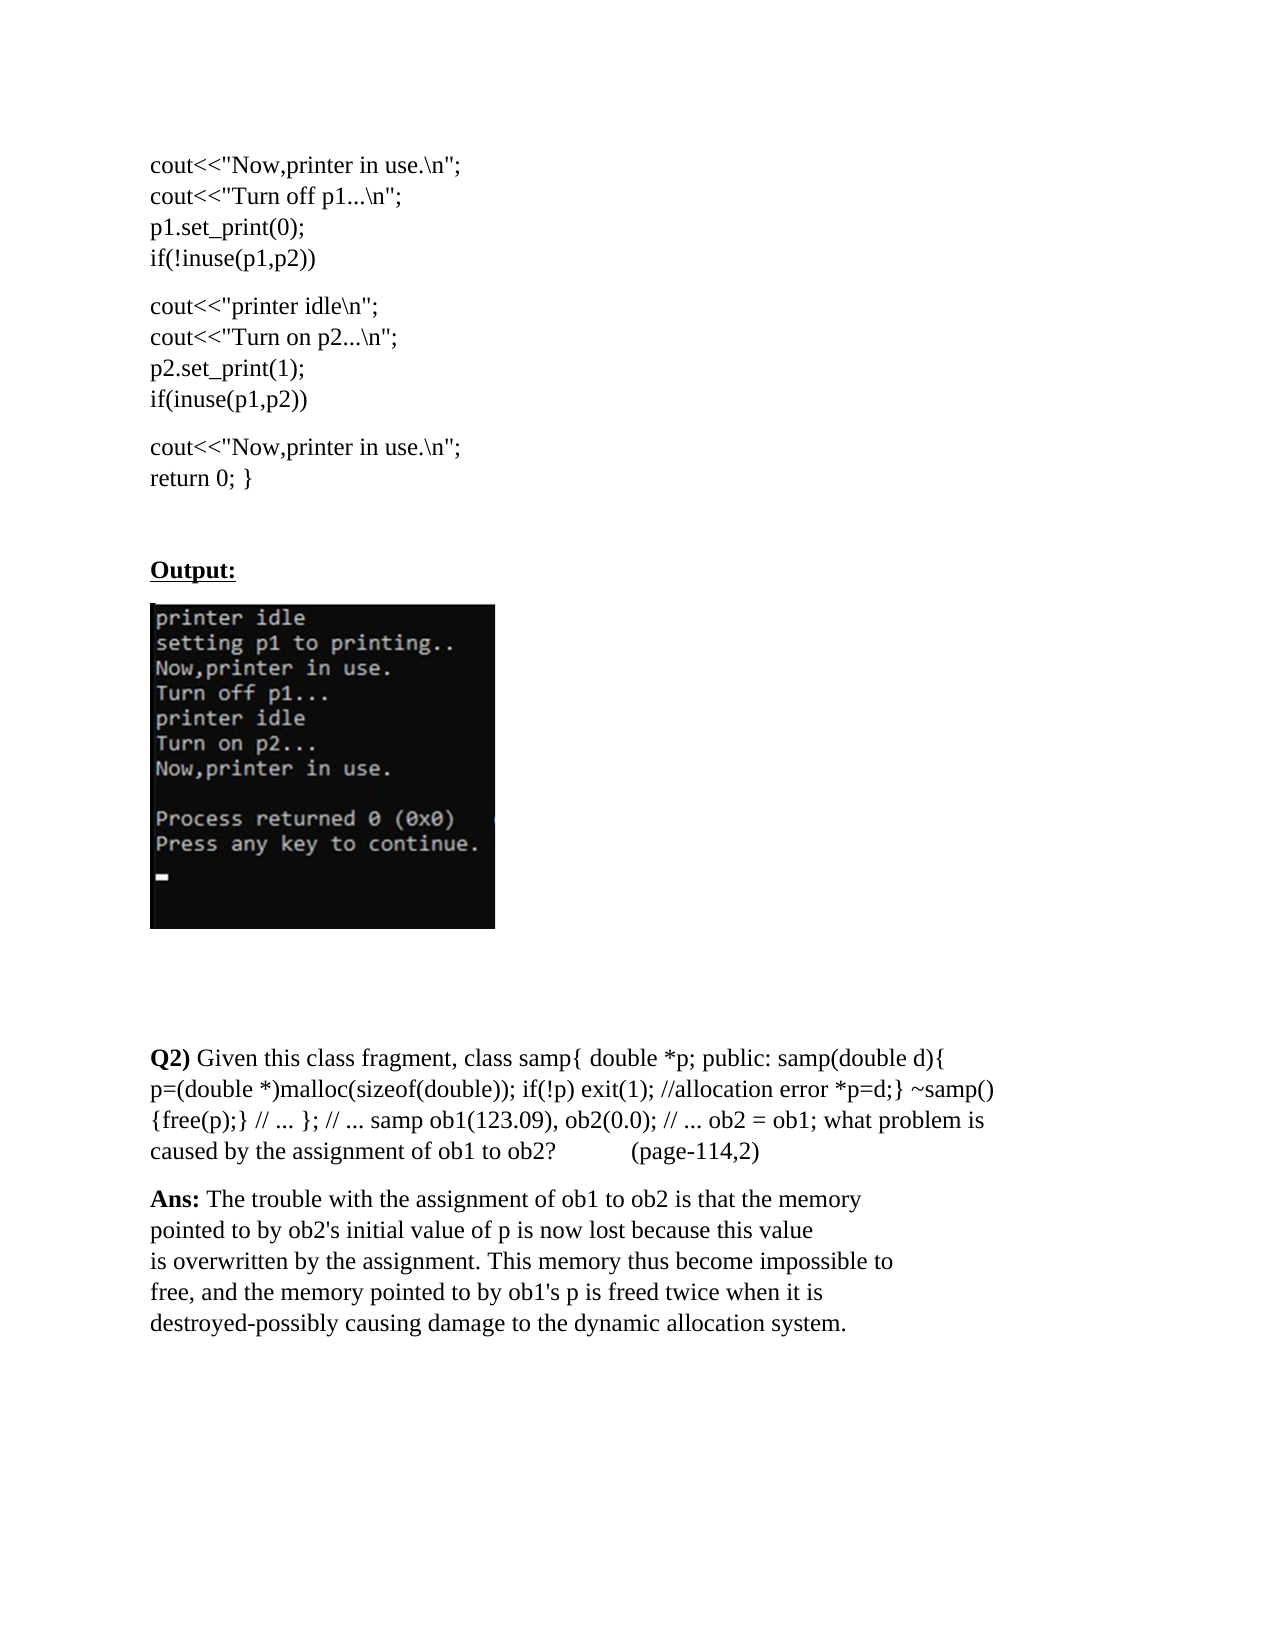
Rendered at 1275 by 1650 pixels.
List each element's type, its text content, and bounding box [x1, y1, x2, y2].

text cout<<"Now,printer in use.\n"; cout<<"Turn off p1...\n"; p1.set_print(0); if(!inuse(p1,p2)) [150, 150, 1125, 272]
text Output: [150, 556, 1125, 584]
text Q2) Given this class fragment, class samp{ double *p; public: samp(double d){ p=(double *)malloc(sizeof(double)); if(!p) exit(1); //allocation error *p=d;} ~samp() {free(p);} // ... }; // ... samp ob1(123.09), ob2(0.0); // ... ob2 = ob1; what problem is caused by the assignment of ob1 to ob2? (page-114,2) [150, 1043, 1125, 1165]
picture [150, 603, 496, 929]
text Ans: The trouble with the assignment of ob1 to ob2 is that the memory pointed to by ob2's initial value of p is now lost because this value is overwritten by the assignment. This memory thus become impossible to free, and the memory pointed to by ob1's p is freed twice when it is destroyed-possibly causing damage to the dynamic allocation system. [150, 1184, 1125, 1337]
text cout<<"printer idle\n"; cout<<"Turn on p2...\n"; p2.set_print(1); if(inuse(p1,p2)) [150, 291, 1125, 413]
text cout<<"Now,printer in use.\n"; return 0; } [150, 432, 1125, 491]
